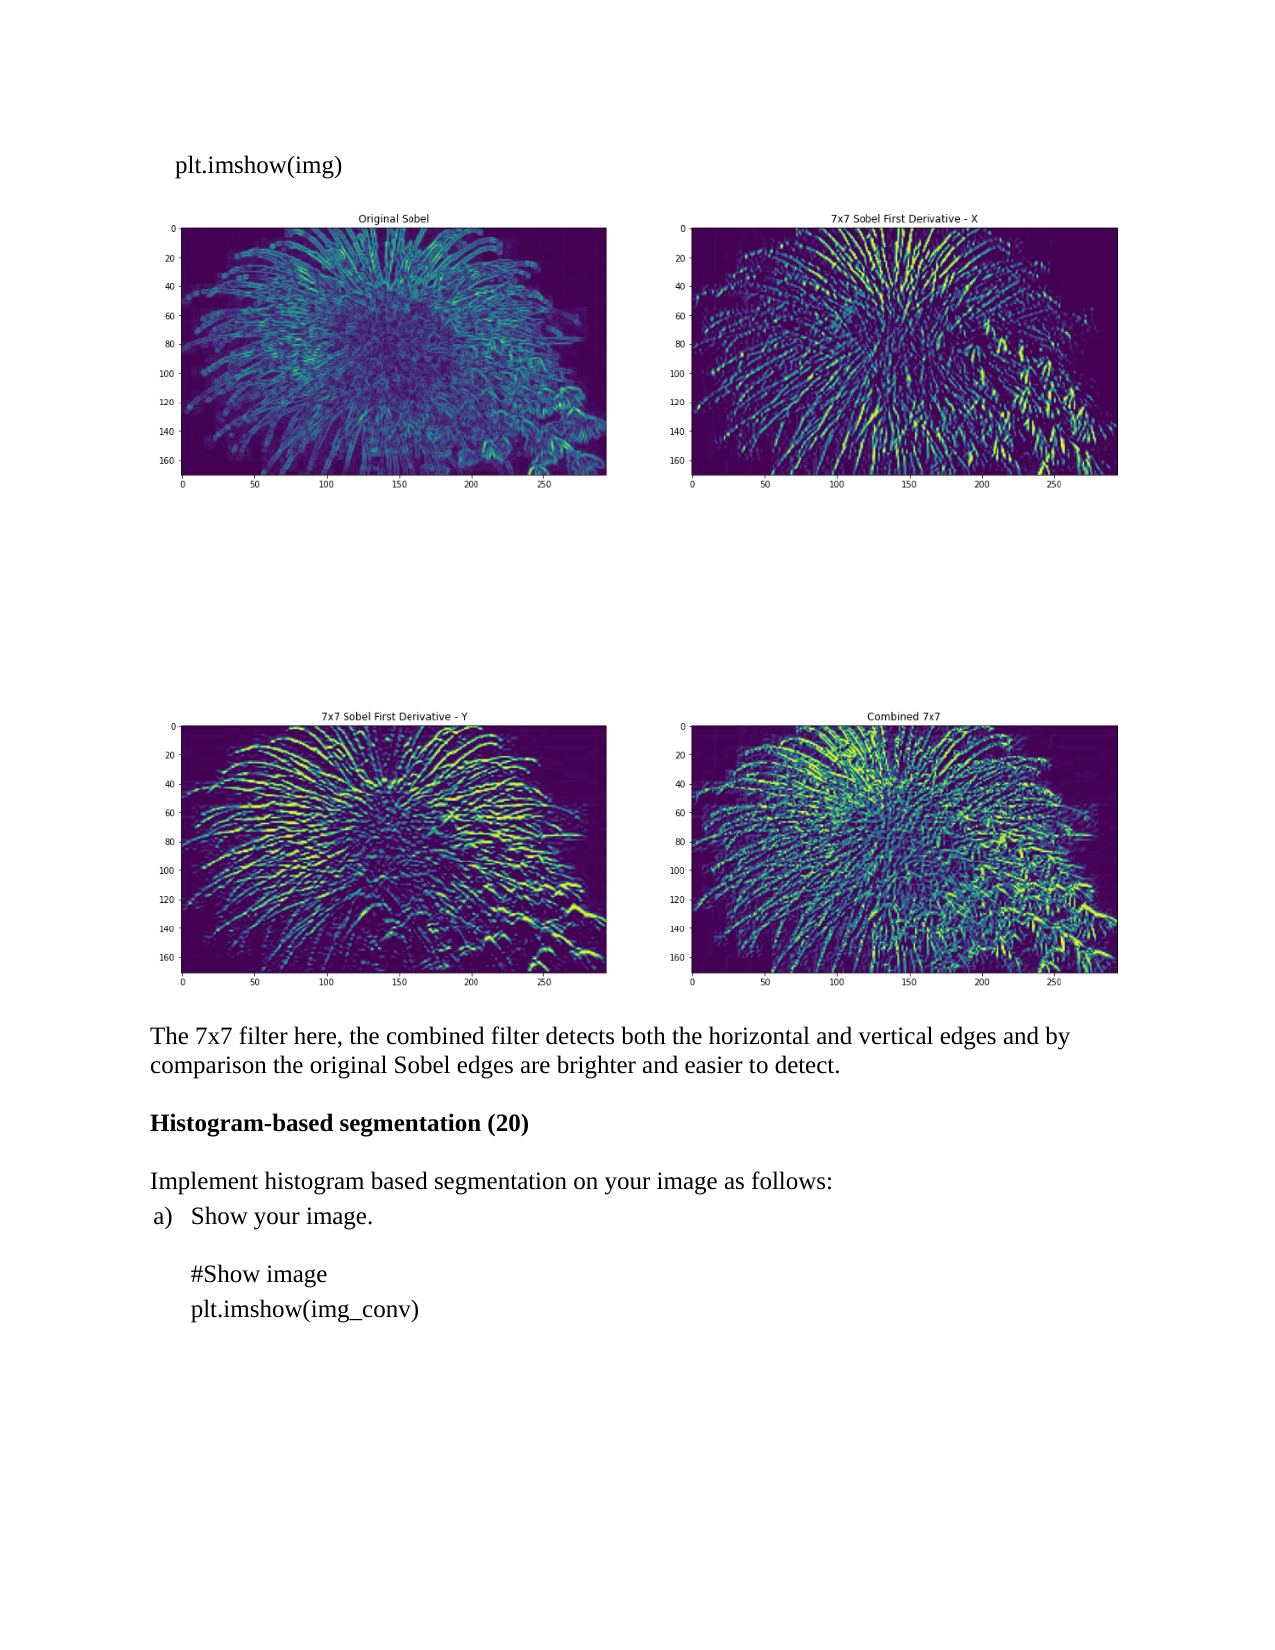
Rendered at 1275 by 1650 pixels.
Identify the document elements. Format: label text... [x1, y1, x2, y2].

picture [150, 207, 1125, 992]
text plt.imshow(img_conv) [191, 1294, 1125, 1322]
text plt.imshow(img) [150, 150, 1125, 179]
text Implement histogram based segmentation on your image as follows: [150, 1166, 1125, 1194]
text #Show image [191, 1259, 1125, 1287]
list Show your image. [153, 1201, 1125, 1229]
text The 7x7 filter here, the combined filter detects both the horizontal and vertical edges and by comparison the original Sobel edges are brighter and easier to detect. [150, 1021, 1125, 1079]
text Histogram-based segmentation (20) [150, 1108, 1125, 1137]
